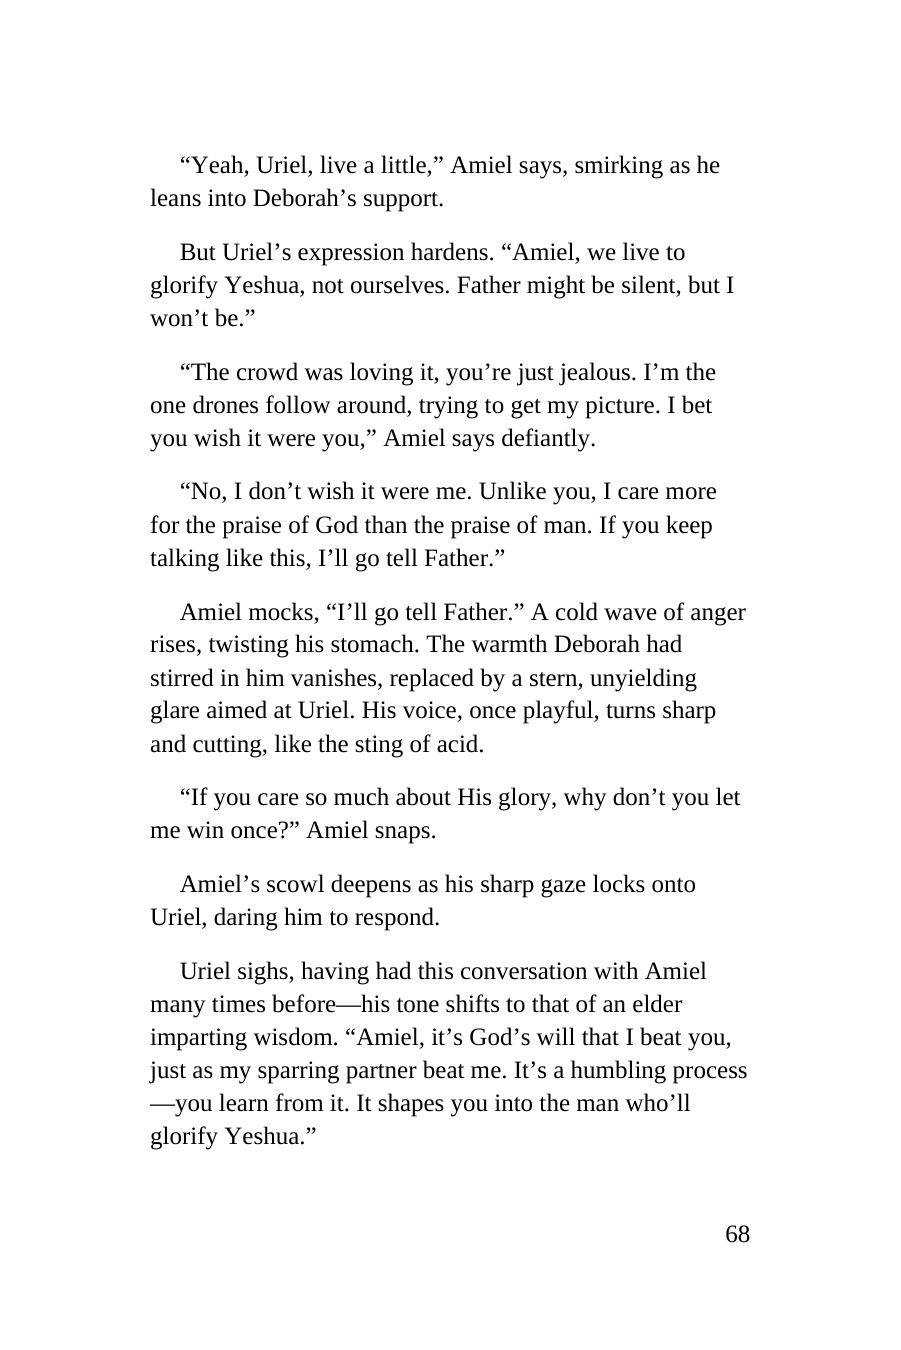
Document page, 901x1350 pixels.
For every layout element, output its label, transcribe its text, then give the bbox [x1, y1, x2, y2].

text Amiel’s scowl deepens as his sharp gaze locks onto Uriel, daring him to respond. [150, 869, 750, 931]
text Amiel mocks, “I’ll go tell Father.” A cold wave of anger rises, twisting his stomach. The warmth Deborah had stirred in him vanishes, replaced by a stern, unyielding glare aimed at Uriel. His voice, once playful, turns sharp and cutting, like the sting of acid. [150, 597, 750, 757]
text “No, I don’t wish it were me. Unlike you, I care more for the praise of God than the praise of man. If you keep talking like this, I’ll go tell Father.” [150, 477, 750, 571]
text “If you care so much about His glory, why don’t you let me win once?” Amiel snaps. [150, 782, 750, 844]
text “The crowd was loving it, you’re just jealous. I’m the one drones follow around, trying to get my picture. I bet you wish it were you,” Amiel says defiantly. [150, 357, 750, 452]
text “Yeah, Uriel, live a little,” Amiel says, smirking as he leans into Deborah’s support. [150, 150, 750, 212]
text Uriel sighs, having had this conversation with Amiel many times before—his tone shifts to that of an elder imparting wisdom. “Amiel, it’s God’s will that I beat you, just as my sparring partner beat me. It’s a humbling process—you learn from it. It shapes you into the man who’ll glorify Yeshua.” [150, 956, 750, 1150]
text But Uriel’s expression hardens. “Amiel, we live to glorify Yeshua, not ourselves. Father might be silent, but I won’t be.” [150, 237, 750, 332]
